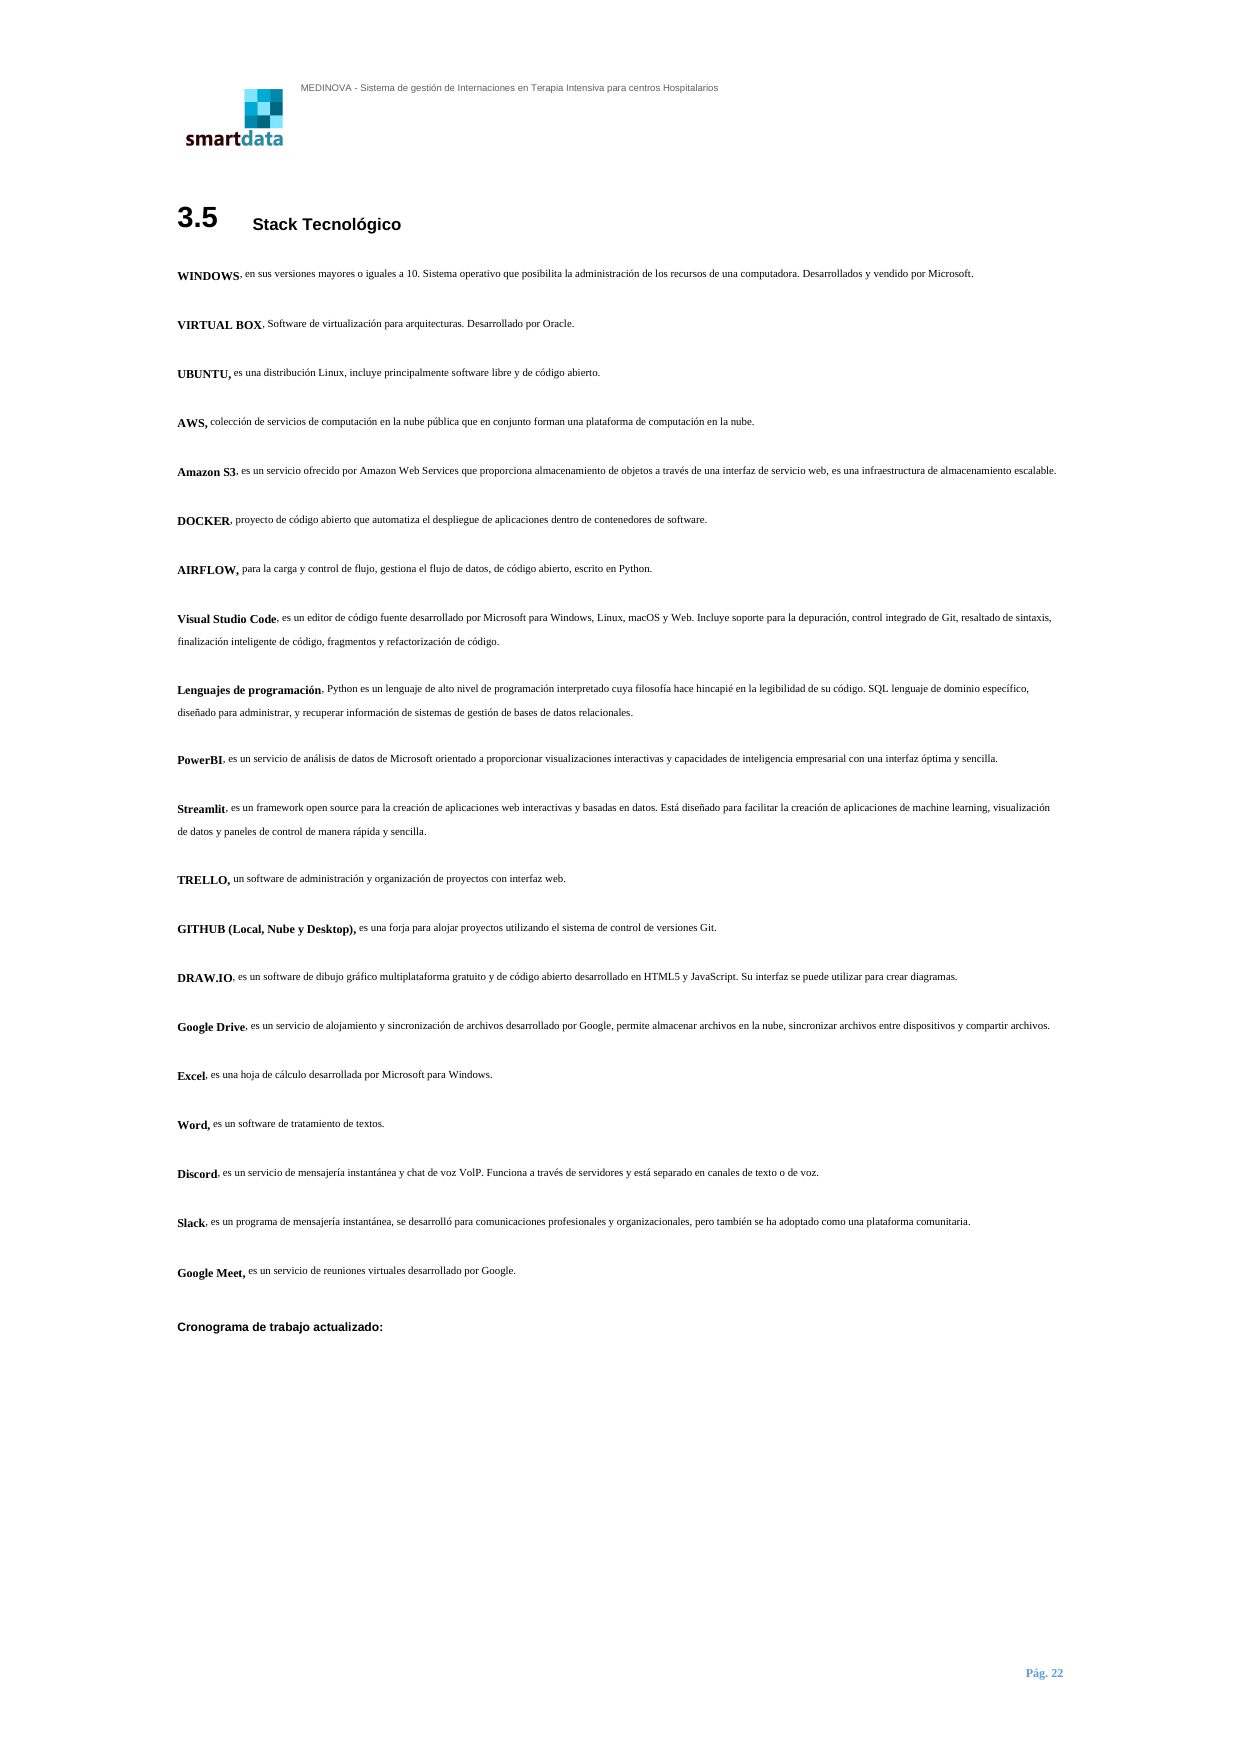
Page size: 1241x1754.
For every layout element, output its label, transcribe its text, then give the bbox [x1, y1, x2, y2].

text Visual Studio Code, es un editor de código fuente desarrollado por Microsoft para Windows, Linux, macOS y Web. Incluye soporte para la depuración, control integrado de Git, resaltado de sintaxis, finalización inteligente de código, fragmentos y refactorización de código. [177, 602, 1063, 648]
text Google Drive, es un servicio de alojamiento y sincronización de archivos desarrollado por Google, permite almacenar archivos en la nube, sincronizar archivos entre dispositivos y compartir archivos. [177, 1010, 1063, 1034]
text Lenguajes de programación, Python es un lenguaje de alto nivel de programación interpretado cuya filosofía hace hincapié en la legibilidad de su código. SQL lenguaje de dominio específico, diseñado para administrar, y recuperar información de sistemas de gestión de bases de datos relacionales. [177, 673, 1063, 718]
text PowerBI, es un servicio de análisis de datos de Microsoft orientado a proporcionar visualizaciones interactivas y capacidades de inteligencia empresarial con una interfaz óptima y sencilla. [177, 743, 1063, 767]
text Cronograma de trabajo actualizado: [177, 1310, 1063, 1334]
picture [177, 73, 297, 156]
text AWS, colección de servicios de computación en la nube pública que en conjunto forman una plataforma de computación en la nube. [177, 406, 1063, 430]
text UBUNTU, es una distribución Linux, incluye principalmente software libre y de código abierto. [177, 357, 1063, 381]
text AIRFLOW, para la carga y control de flujo, gestiona el flujo de datos, de código abierto, escrito en Python. [177, 553, 1063, 577]
text Word, es un software de tratamiento de textos. [177, 1108, 1063, 1132]
text Streamlit, es un framework open source para la creación de aplicaciones web interactivas y basadas en datos. Está diseñado para facilitar la creación de aplicaciones de machine learning, visualización de datos y paneles de control de manera rápida y sencilla. [177, 792, 1063, 838]
text DRAW.IO, es un software de dibujo gráfico multiplataforma gratuito y de código abierto desarrollado en HTML5 y JavaScript. Su interfaz se puede utilizar para crear diagramas. [177, 961, 1063, 985]
text VIRTUAL BOX, Software de virtualización para arquitecturas. Desarrollado por Oracle. [177, 308, 1063, 332]
text Excel, es una hoja de cálculo desarrollada por Microsoft para Windows. [177, 1059, 1063, 1083]
list Stack Tecnológico [177, 200, 1063, 234]
text DOCKER, proyecto de código abierto que automatiza el despliegue de aplicaciones dentro de contenedores de software. [177, 504, 1063, 528]
text GITHUB (Local, Nube y Desktop), es una forja para alojar proyectos utilizando el sistema de control de versiones Git. [177, 912, 1063, 936]
text WINDOWS, en sus versiones mayores o iguales a 10. Sistema operativo que posibilita la administración de los recursos de una computadora. Desarrollados y vendido por Microsoft. [177, 259, 1063, 283]
text TRELLO, un software de administración y organización de proyectos con interfaz web. [177, 863, 1063, 887]
text Discord, es un servicio de mensajería instantánea y chat de voz VolP. Funciona a través de servidores y está separado en canales de texto o de voz. [177, 1157, 1063, 1182]
text Slack, es un programa de mensajería instantánea, se desarrolló para comunicaciones profesionales y organizacionales, pero también se ha adoptado como una plataforma comunitaria. [177, 1207, 1063, 1231]
text Amazon S3, es un servicio ofrecido por Amazon Web Services que proporciona almacenamiento de objetos a través de una interfaz de servicio web, es una infraestructura de almacenamiento escalable. [177, 455, 1063, 479]
text Google Meet, es un servicio de reuniones virtuales desarrollado por Google. [177, 1256, 1063, 1280]
